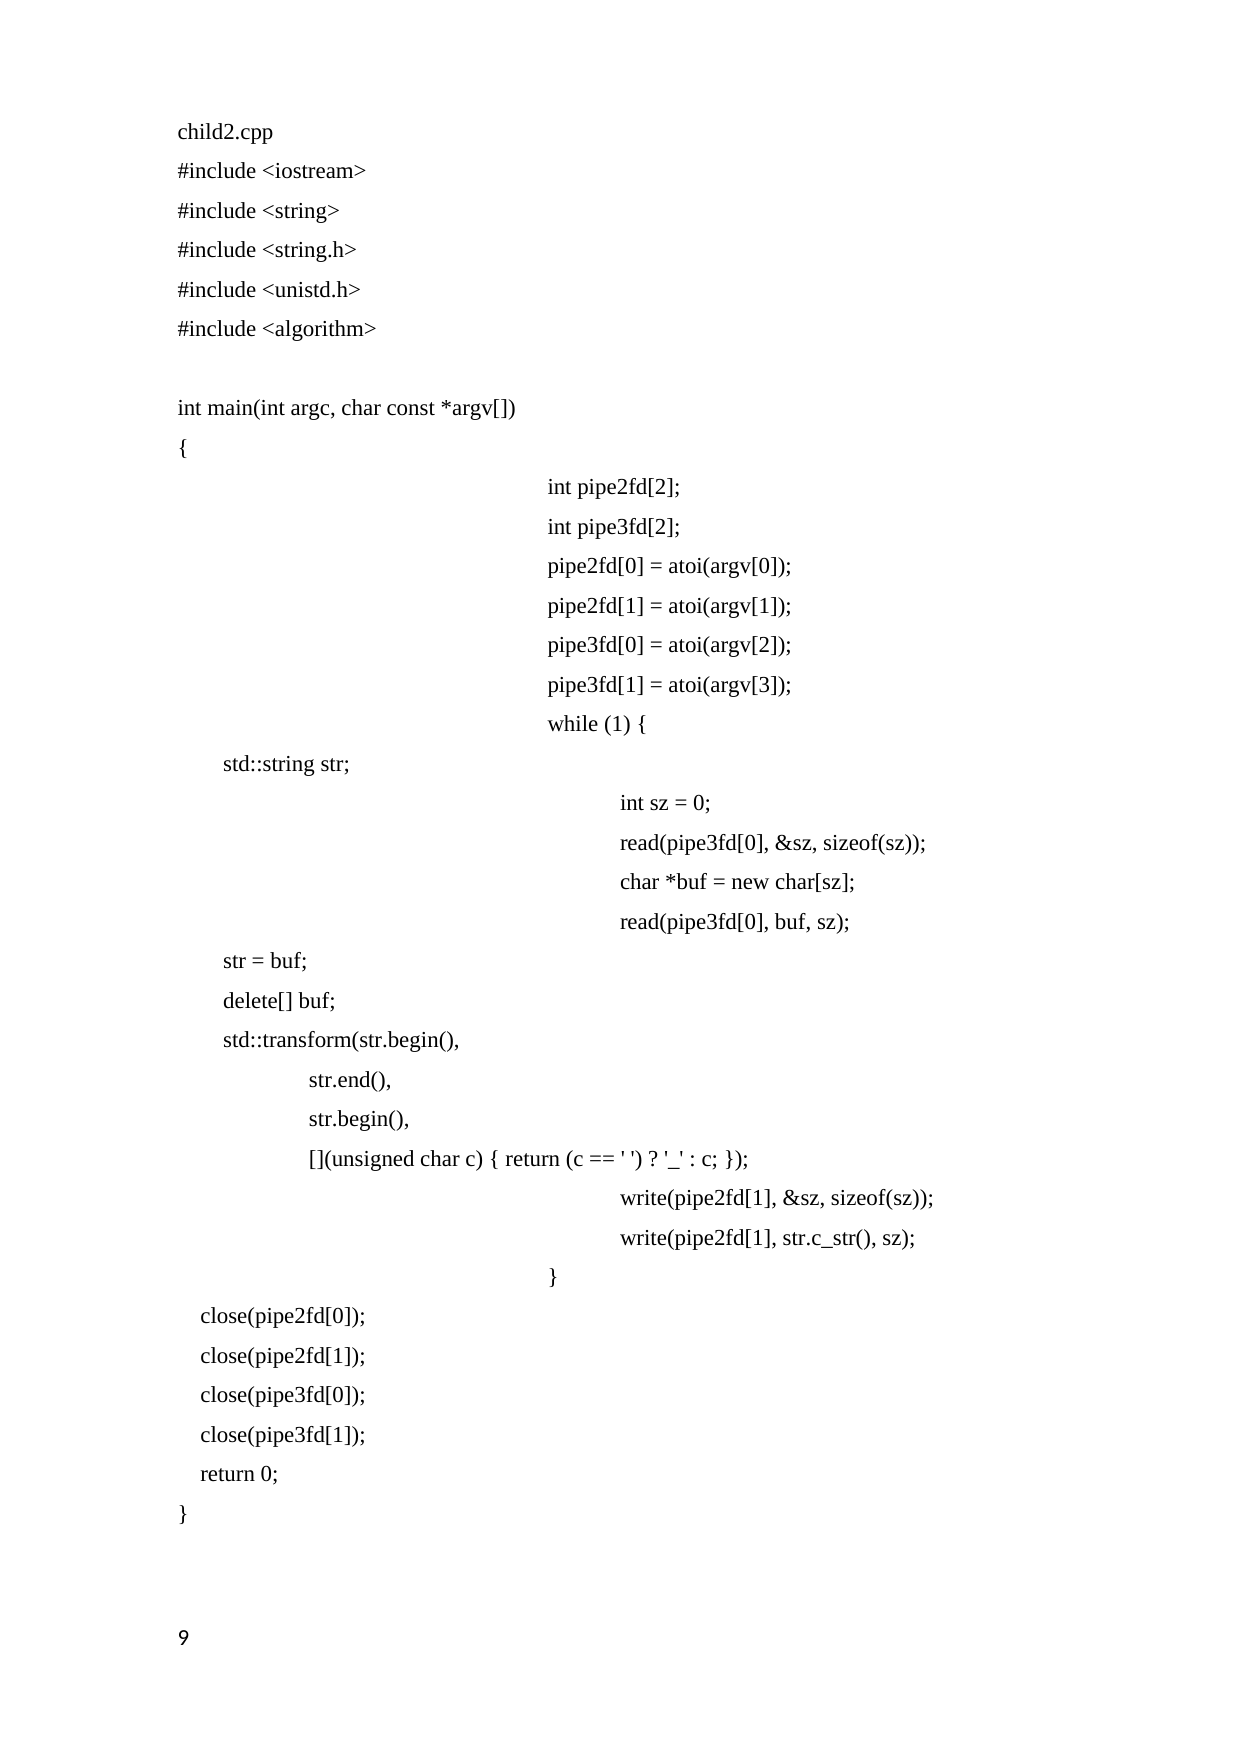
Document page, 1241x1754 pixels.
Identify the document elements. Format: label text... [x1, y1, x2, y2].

text int sz = 0; [177, 789, 1152, 816]
text child2.cpp [177, 118, 1152, 144]
text while (1) { [177, 710, 1152, 737]
text char *buf = new char[sz]; [177, 868, 1152, 894]
text int pipe2fd[2]; [177, 473, 1152, 500]
text str = buf; [177, 947, 1152, 973]
text close(pipe2fd[0]); [177, 1302, 1152, 1329]
text } [177, 1500, 1152, 1526]
text int main(int argc, char const *argv[]) [177, 394, 1152, 421]
text pipe2fd[0] = atoi(argv[0]); [177, 552, 1152, 579]
text pipe3fd[1] = atoi(argv[3]); [177, 671, 1152, 697]
text str.begin(), [177, 1105, 1152, 1131]
text [](unsigned char c) { return (c == ' ') ? '_' : c; }); [177, 1144, 1152, 1171]
text close(pipe3fd[1]); [177, 1421, 1152, 1447]
text #include <algorithm> [177, 316, 1152, 342]
text { [177, 434, 1152, 460]
text close(pipe2fd[1]); [177, 1342, 1152, 1368]
text pipe3fd[0] = atoi(argv[2]); [177, 631, 1152, 658]
text #include <unistd.h> [177, 276, 1152, 302]
text close(pipe3fd[0]); [177, 1381, 1152, 1408]
text std::transform(str.begin(), [177, 1026, 1152, 1052]
text return 0; [177, 1460, 1152, 1487]
text write(pipe2fd[1], str.c_str(), sz); [177, 1223, 1152, 1250]
text write(pipe2fd[1], &sz, sizeof(sz)); [177, 1184, 1152, 1210]
text } [177, 1263, 1152, 1289]
text read(pipe3fd[0], &sz, sizeof(sz)); [177, 829, 1152, 855]
text #include <string.h> [177, 237, 1152, 263]
text read(pipe3fd[0], buf, sz); [177, 908, 1152, 934]
text #include <string> [177, 197, 1152, 223]
text pipe2fd[1] = atoi(argv[1]); [177, 592, 1152, 618]
text str.end(), [177, 1066, 1152, 1092]
text delete[] buf; [177, 987, 1152, 1013]
text std::string str; [177, 750, 1152, 776]
text #include <iostream> [177, 158, 1152, 184]
text int pipe3fd[2]; [177, 513, 1152, 539]
